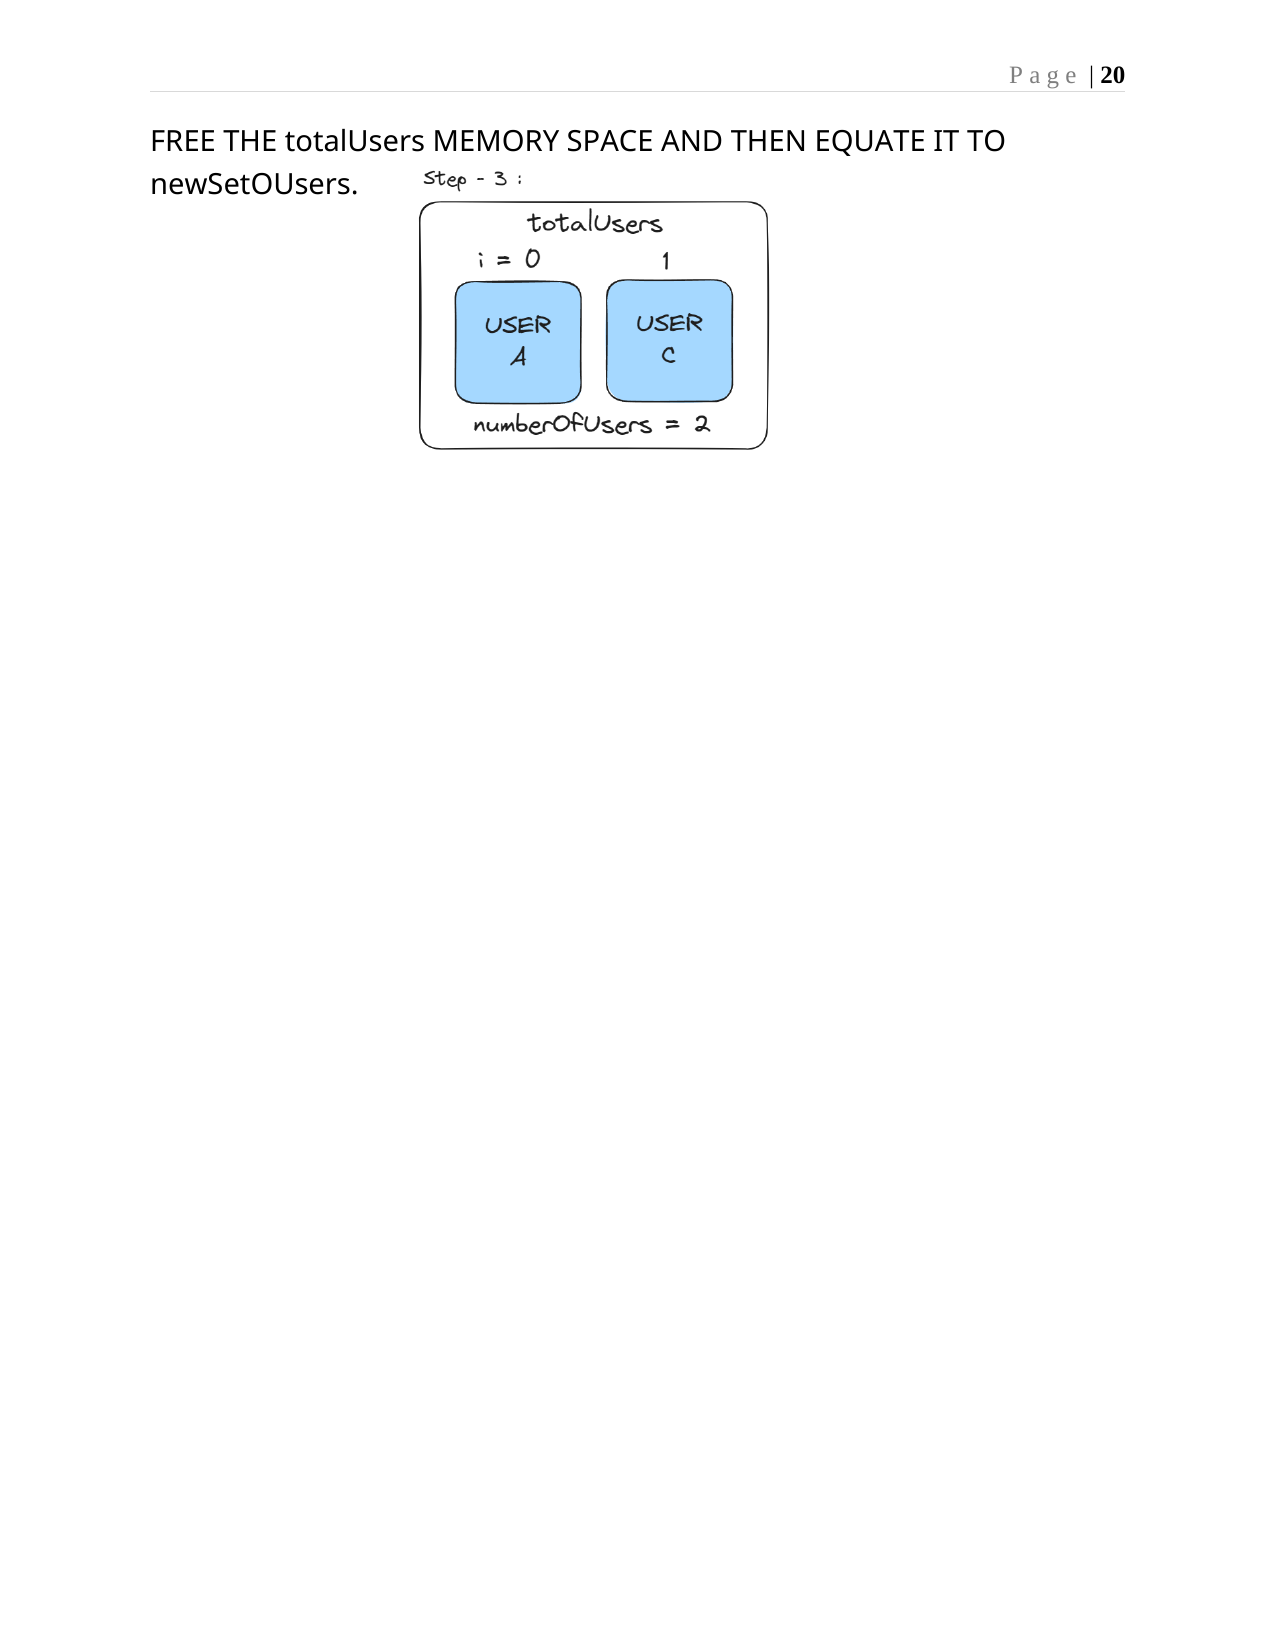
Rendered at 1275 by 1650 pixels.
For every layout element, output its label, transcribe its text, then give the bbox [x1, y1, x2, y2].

picture [413, 203, 773, 455]
text FREE THE totalUsers MEMORY SPACE AND THEN EQUATE IT TO newSetOUsers. [150, 121, 1125, 203]
